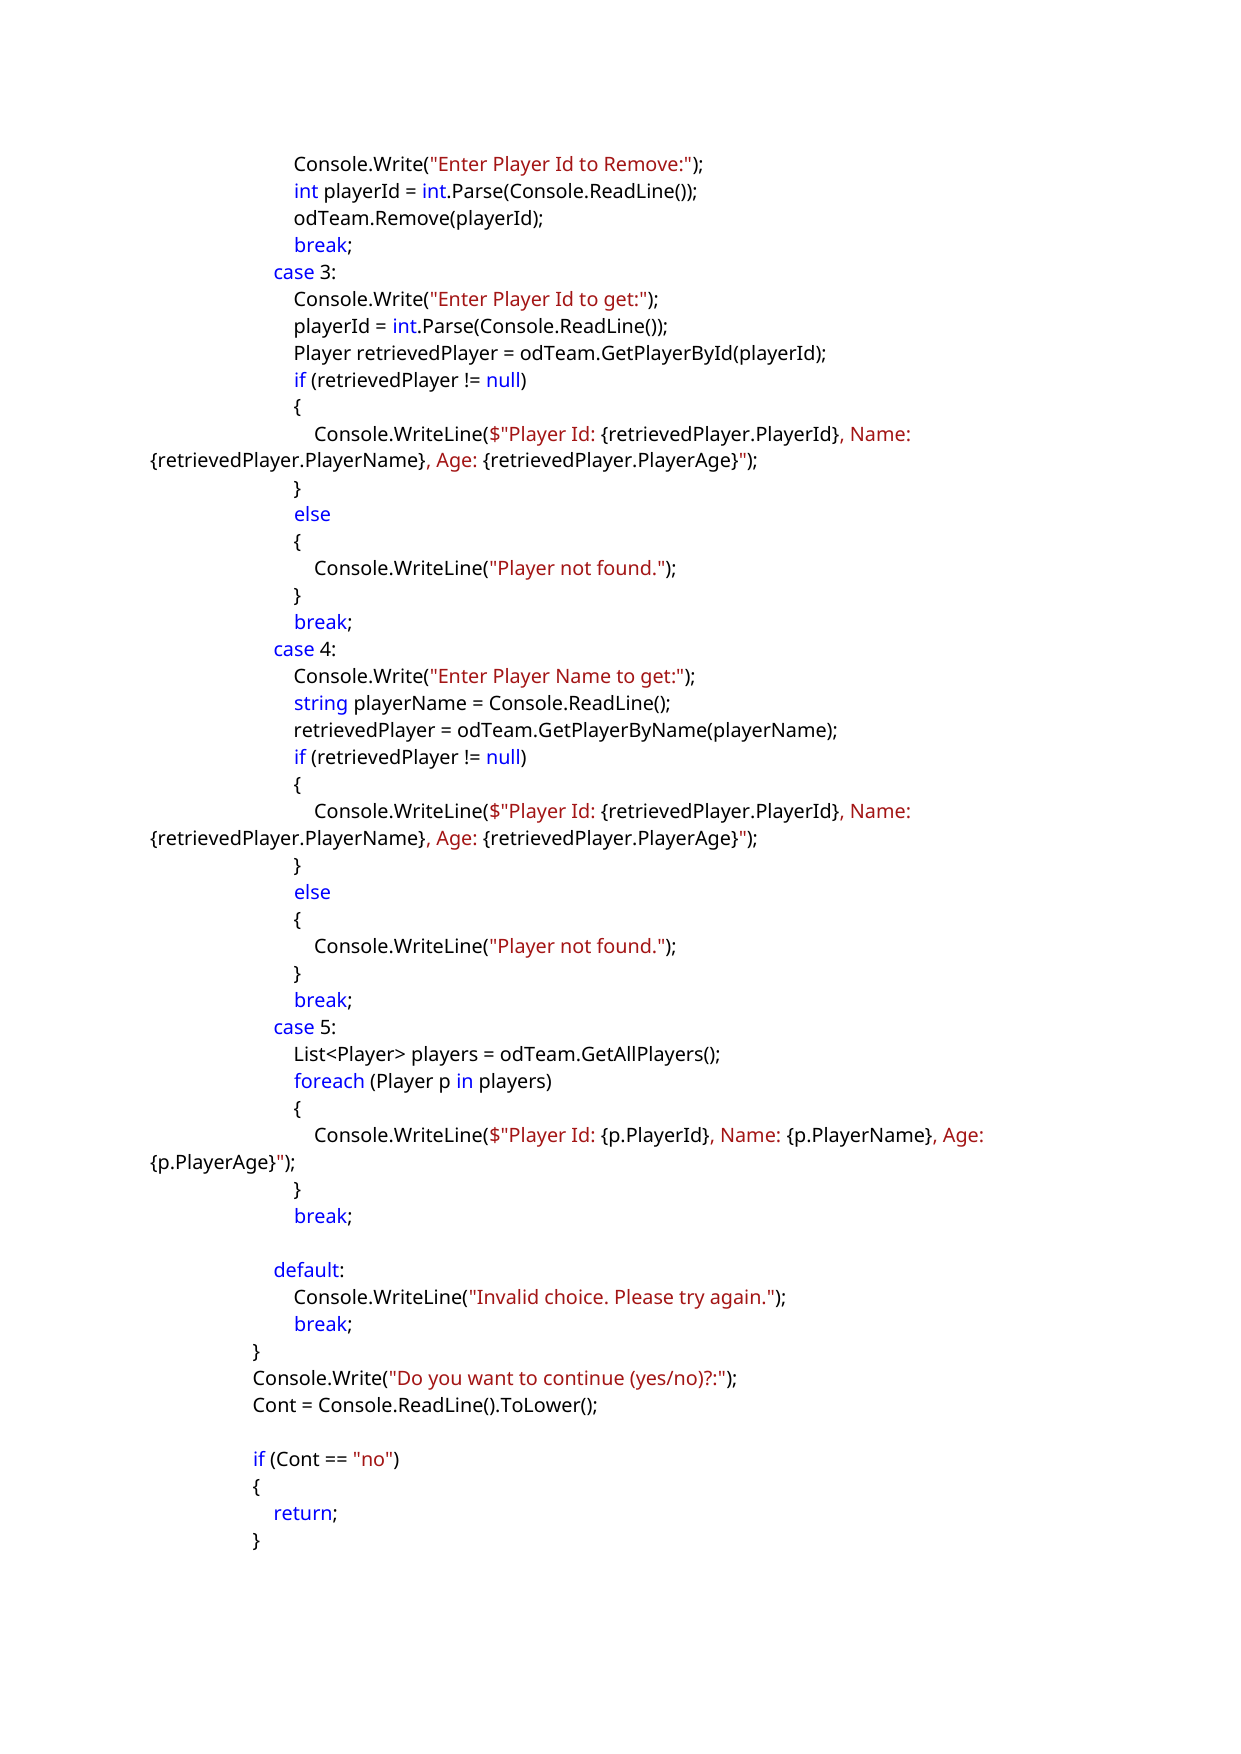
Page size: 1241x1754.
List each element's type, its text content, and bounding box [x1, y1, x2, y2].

text retrievedPlayer = odTeam.GetPlayerByName(playerName); [150, 717, 1090, 743]
text Console.WriteLine($"Player Id: {retrievedPlayer.PlayerId}, Name: {retrievedPlayer.PlayerName}, Age: {retrievedPlayer.PlayerAge}"); [150, 420, 1090, 474]
text case 5: [150, 1013, 1090, 1040]
text default: [150, 1256, 1090, 1283]
text Console.WriteLine($"Player Id: {retrievedPlayer.PlayerId}, Name: {retrievedPlayer.PlayerName}, Age: {retrievedPlayer.PlayerAge}"); [150, 797, 1090, 851]
text foreach (Player p in players) [150, 1067, 1090, 1094]
text Player retrievedPlayer = odTeam.GetPlayerById(playerId); [150, 339, 1090, 366]
text { [150, 393, 1090, 420]
text break; [150, 1310, 1090, 1337]
text return; [150, 1499, 1090, 1526]
text int playerId = int.Parse(Console.ReadLine()); [150, 177, 1090, 204]
text break; [150, 986, 1090, 1013]
text } [150, 1175, 1090, 1202]
text { [150, 1094, 1090, 1121]
text Cont = Console.ReadLine().ToLower(); [150, 1391, 1090, 1418]
text Console.WriteLine("Player not found."); [150, 932, 1090, 959]
text } [150, 1526, 1090, 1553]
text { [150, 1472, 1090, 1499]
text } [150, 582, 1090, 609]
text case 3: [150, 258, 1090, 285]
text { [150, 771, 1090, 797]
text playerId = int.Parse(Console.ReadLine()); [150, 312, 1090, 339]
text odTeam.Remove(playerId); [150, 204, 1090, 231]
text Console.WriteLine("Player not found."); [150, 555, 1090, 582]
text { [150, 528, 1090, 555]
text case 4: [150, 636, 1090, 663]
text Console.WriteLine($"Player Id: {p.PlayerId}, Name: {p.PlayerName}, Age: {p.PlayerAge}"); [150, 1121, 1090, 1175]
text } [150, 1337, 1090, 1364]
text Console.Write("Enter Player Id to Remove:"); [150, 150, 1090, 177]
text else [150, 501, 1090, 528]
text } [150, 959, 1090, 986]
text { [150, 905, 1090, 932]
text if (Cont == "no") [150, 1445, 1090, 1472]
text break; [150, 609, 1090, 636]
text Console.WriteLine("Invalid choice. Please try again."); [150, 1283, 1090, 1310]
text break; [150, 231, 1090, 258]
text string playerName = Console.ReadLine(); [150, 689, 1090, 717]
text Console.Write("Enter Player Name to get:"); [150, 663, 1090, 689]
text break; [150, 1202, 1090, 1229]
text Console.Write("Enter Player Id to get:"); [150, 285, 1090, 312]
text Console.Write("Do you want to continue (yes/no)?:"); [150, 1364, 1090, 1391]
text else [150, 878, 1090, 905]
text if (retrievedPlayer != null) [150, 743, 1090, 771]
text List<Player> players = odTeam.GetAllPlayers(); [150, 1040, 1090, 1067]
text if (retrievedPlayer != null) [150, 366, 1090, 393]
text } [150, 851, 1090, 878]
text } [150, 474, 1090, 501]
